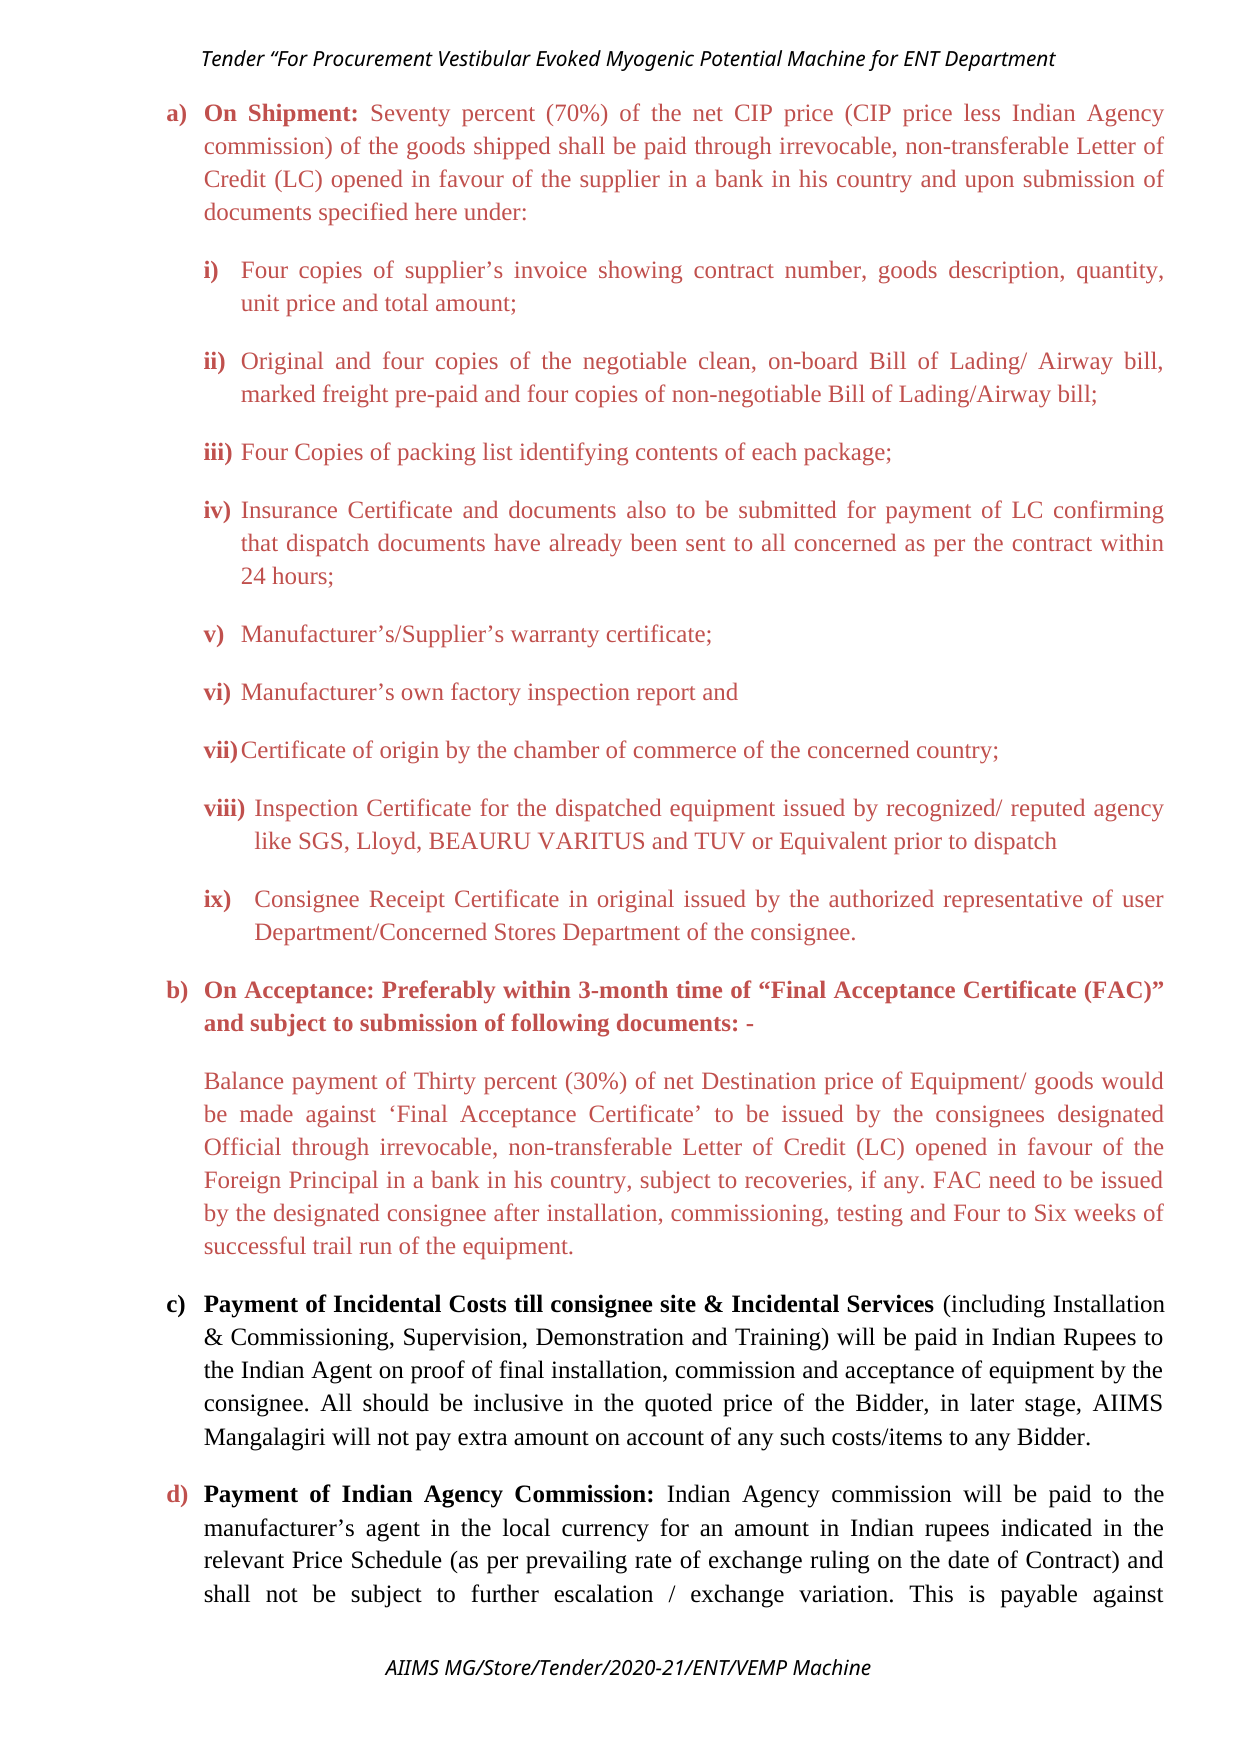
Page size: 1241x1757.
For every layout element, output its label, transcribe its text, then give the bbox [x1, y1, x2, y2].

list Consignee Receipt Certificate in original issued by the authorized representative of user Department/Concerned Stores Department of the consignee. [203, 884, 1165, 946]
list Manufacturer’s/Supplier’s warranty certificate; [203, 619, 1165, 648]
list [166, 1479, 1165, 1607]
list On Acceptance: Preferably within 3-month time of “Final Acceptance Certificate (FAC)” and subject to submission of following documents: - [166, 975, 1165, 1037]
list Four Copies of packing list identifying contents of each package; [203, 437, 1165, 466]
list Inspection Certificate for the dispatched equipment issued by recognized/ reputed agency like SGS, Lloyd, BEAURU VARITUS and TUV or Equivalent prior to dispatch [203, 793, 1165, 855]
text Balance payment of Thirty percent (30%) of net Destination price of Equipment/ goods would be made against ‘Final Acceptance Certificate’ to be issued by the consignees designated Official through irrevocable, non-transferable Letter of Credit (LC) opened in favour of the Foreign Principal in a bank in his country, subject to recoveries, if any. FAC need to be issued by the designated consignee after installation, commissioning, testing and Four to Six weeks of successful trail run of the equipment. [203, 1066, 1165, 1260]
list On Shipment: Seventy percent (70%) of the net CIP price (CIP price less Indian Agency commission) of the goods shipped shall be paid through irrevocable, non-transferable Letter of Credit (LC) opened in favour of the supplier in a bank in his country and upon submission of documents specified here under: [166, 98, 1165, 226]
list Certificate of origin by the chamber of commerce of the concerned country; [203, 735, 1165, 764]
list Insurance Certificate and documents also to be submitted for payment of LC confirming that dispatch documents have already been sent to all concerned as per the contract within 24 hours; [203, 495, 1165, 590]
list Payment of Incidental Costs till consignee site & Incidental Services (including Installation & Commissioning, Supervision, Demonstration and Training) will be paid in Indian Rupees to the Indian Agent on proof of final installation, commission and acceptance of equipment by the consignee. All should be inclusive in the quoted price of the Bidder, in later stage, AIIMS Mangalagiri will not pay extra amount on account of any such costs/items to any Bidder. [166, 1289, 1165, 1450]
list Manufacturer’s own factory inspection report and [203, 677, 1165, 706]
list Original and four copies of the negotiable clean, on-board Bill of Lading/ Airway bill, marked freight pre-paid and four copies of non-negotiable Bill of Lading/Airway bill; [203, 346, 1165, 408]
list Four copies of supplier’s invoice showing contract number, goods description, quantity, unit price and total amount; [203, 255, 1165, 317]
